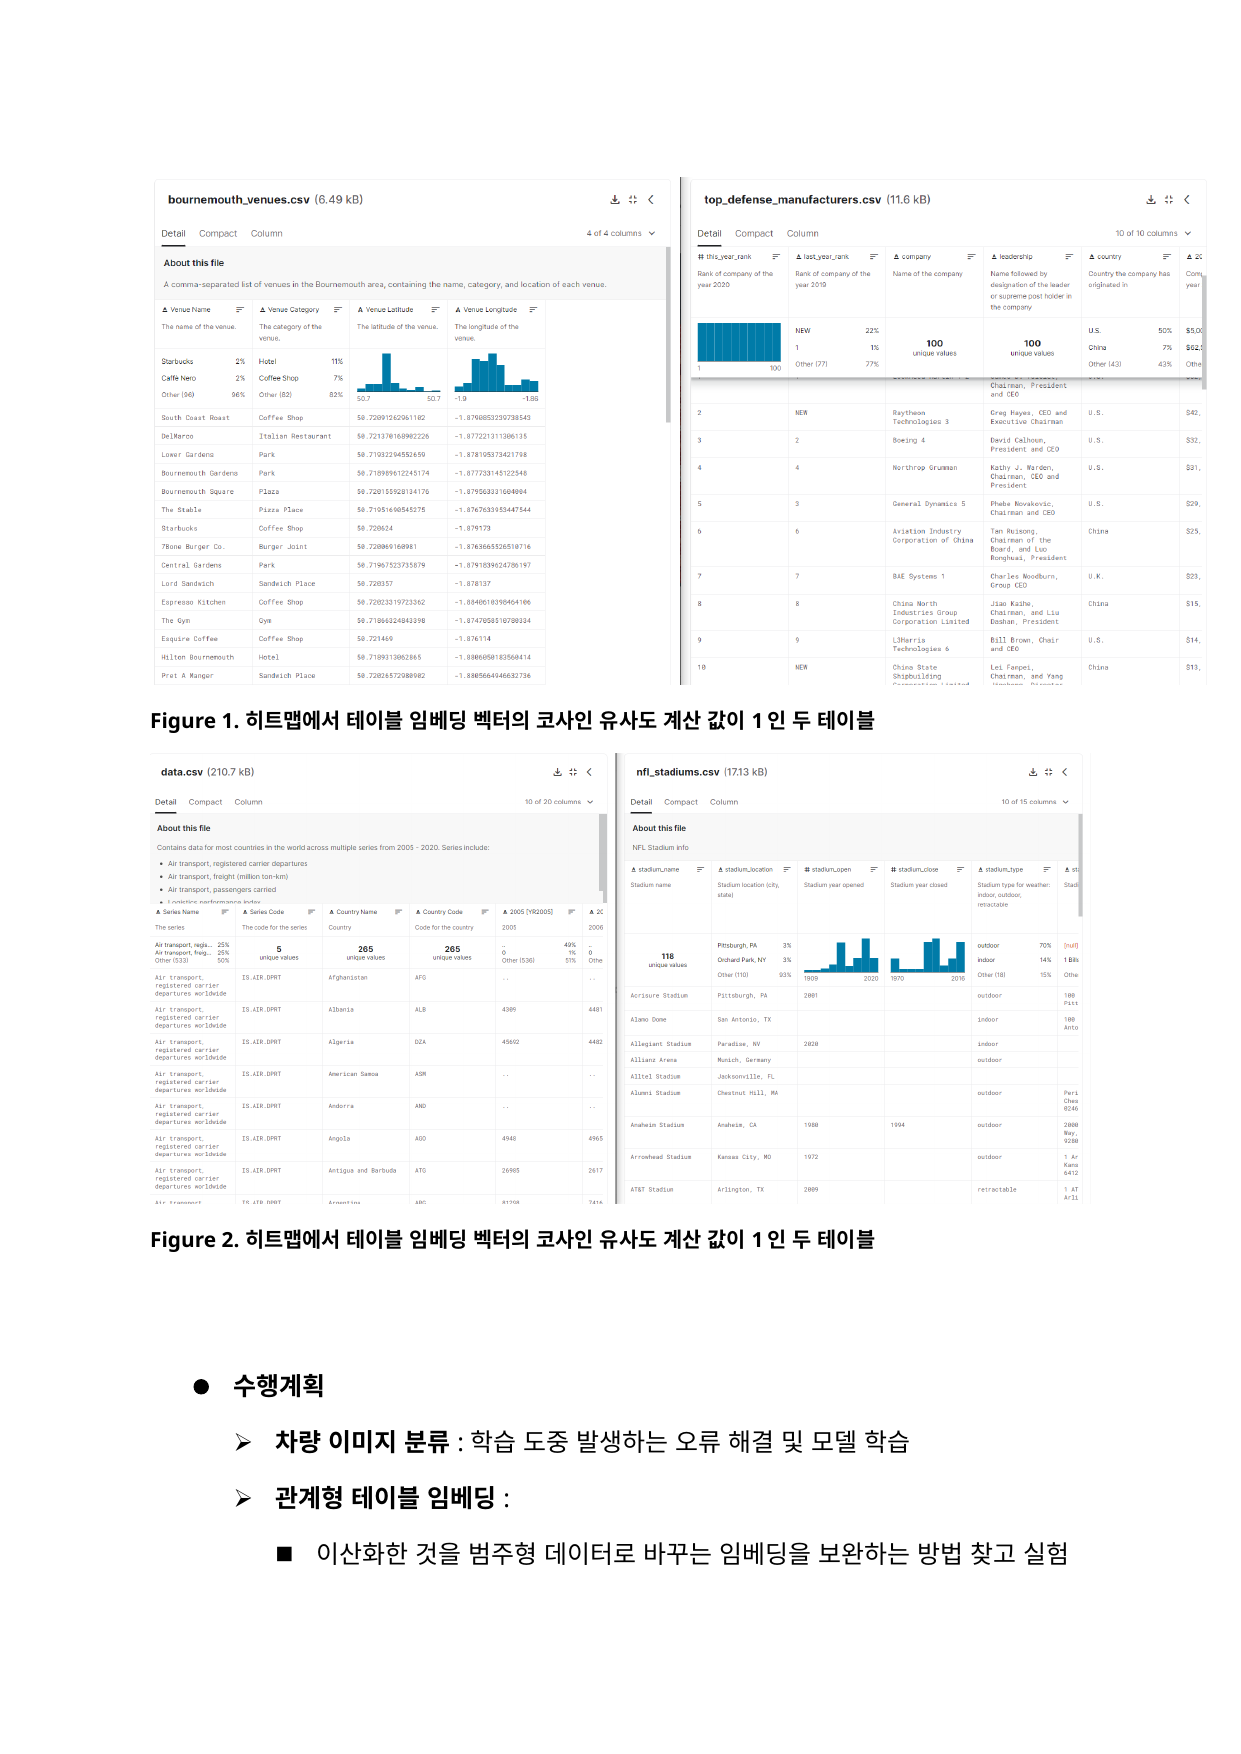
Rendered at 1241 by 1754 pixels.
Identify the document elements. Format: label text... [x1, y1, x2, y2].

picture [150, 753, 1091, 1204]
list 수행계획 [192, 1367, 1090, 1403]
list 차량 이미지 분류 : 학습 도중 발생하는 오류 해결 및 모델 학습 [233, 1423, 1090, 1459]
picture [150, 177, 1212, 685]
list 이산화한 것을 범주형 데이터로 바꾸는 임베딩을 보완하는 방법 찾고 실험 [275, 1534, 1090, 1570]
list 관계형 테이블 임베딩 : [233, 1478, 1090, 1514]
